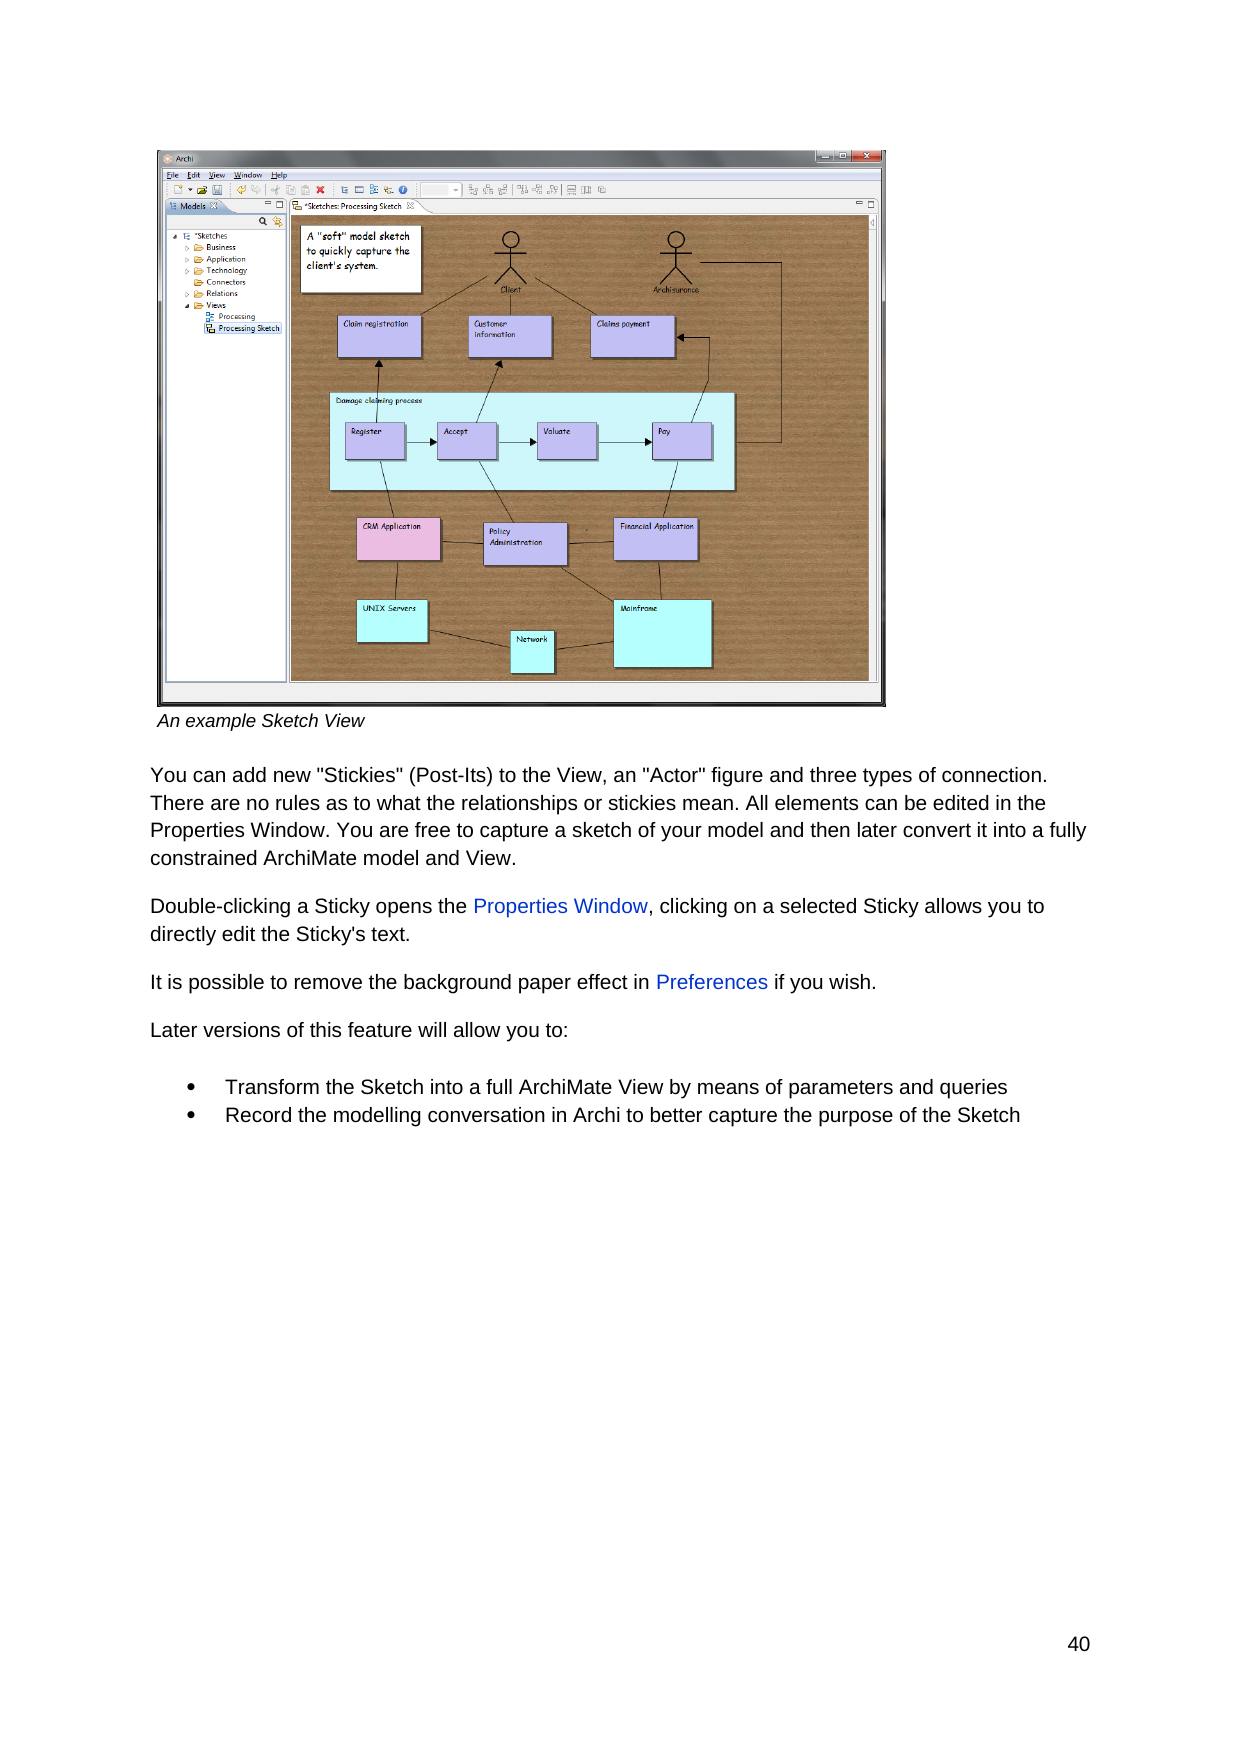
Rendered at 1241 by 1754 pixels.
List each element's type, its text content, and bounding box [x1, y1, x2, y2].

list Transform the Sketch into a full ArchiMate View by means of parameters and queries [187, 1075, 1090, 1099]
text You can add new "Stickies" (Post-Its) to the View, an "Actor" figure and three types of connection. There are no rules as to what the relationships or stickies mean. All elements can be edited in the Properties Window. You are free to capture a sketch of your model and then later convert it into a fully constrained ArchiMate model and View. [150, 763, 1090, 870]
text Later versions of this feature will allow you to: [150, 1018, 1090, 1042]
picture [157, 150, 886, 707]
text It is possible to remove the background paper effect in Preferences if you wish. [150, 970, 1090, 994]
text Double-clicking a Sticky opens the Properties Window, clicking on a selected Sticky allows you to directly edit the Sticky's text. [150, 894, 1090, 946]
list Record the modelling conversation in Archi to better capture the purpose of the Sketch [187, 1103, 1090, 1127]
